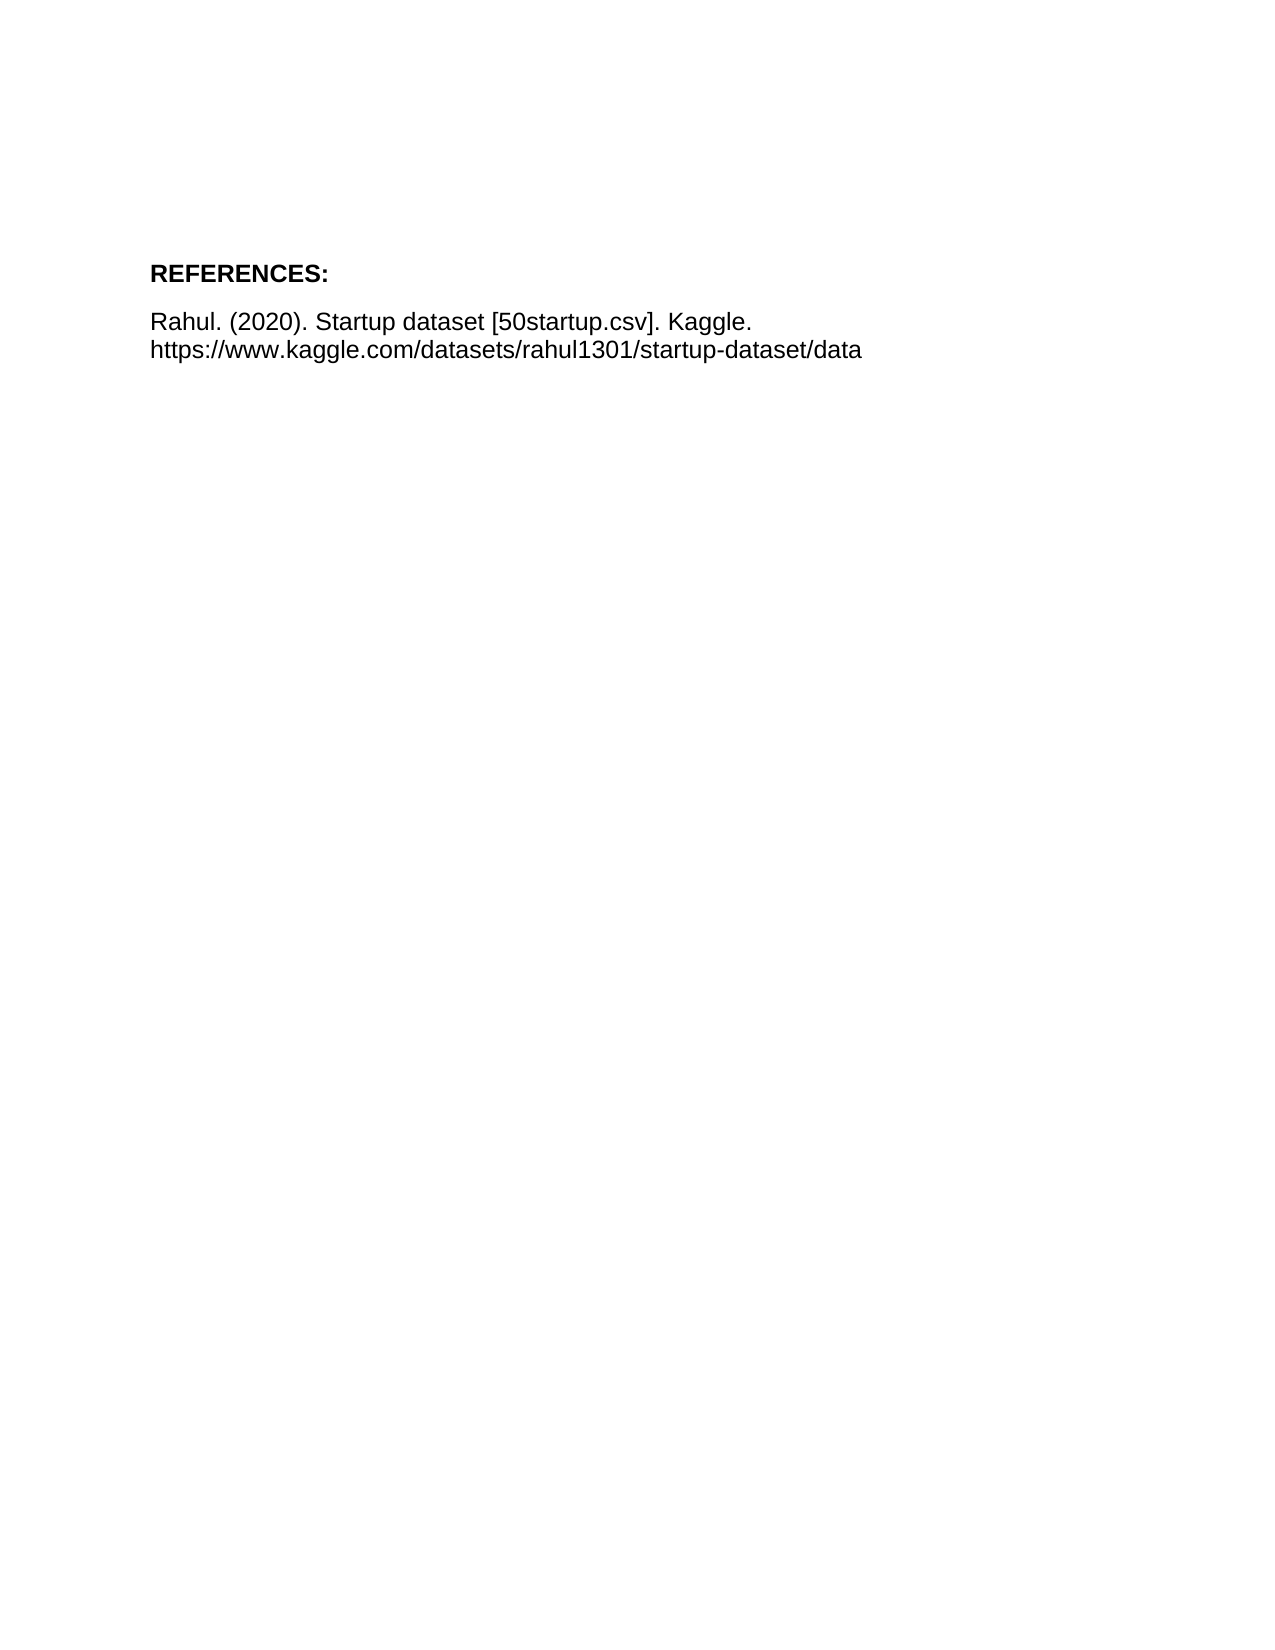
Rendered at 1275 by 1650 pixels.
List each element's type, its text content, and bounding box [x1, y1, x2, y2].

text Rahul. (2020). Startup dataset [50startup.csv]. Kaggle. https://www.kaggle.com/datasets/rahul1301/startup-dataset/data [150, 307, 1125, 364]
text REFERENCES: [150, 259, 1125, 288]
